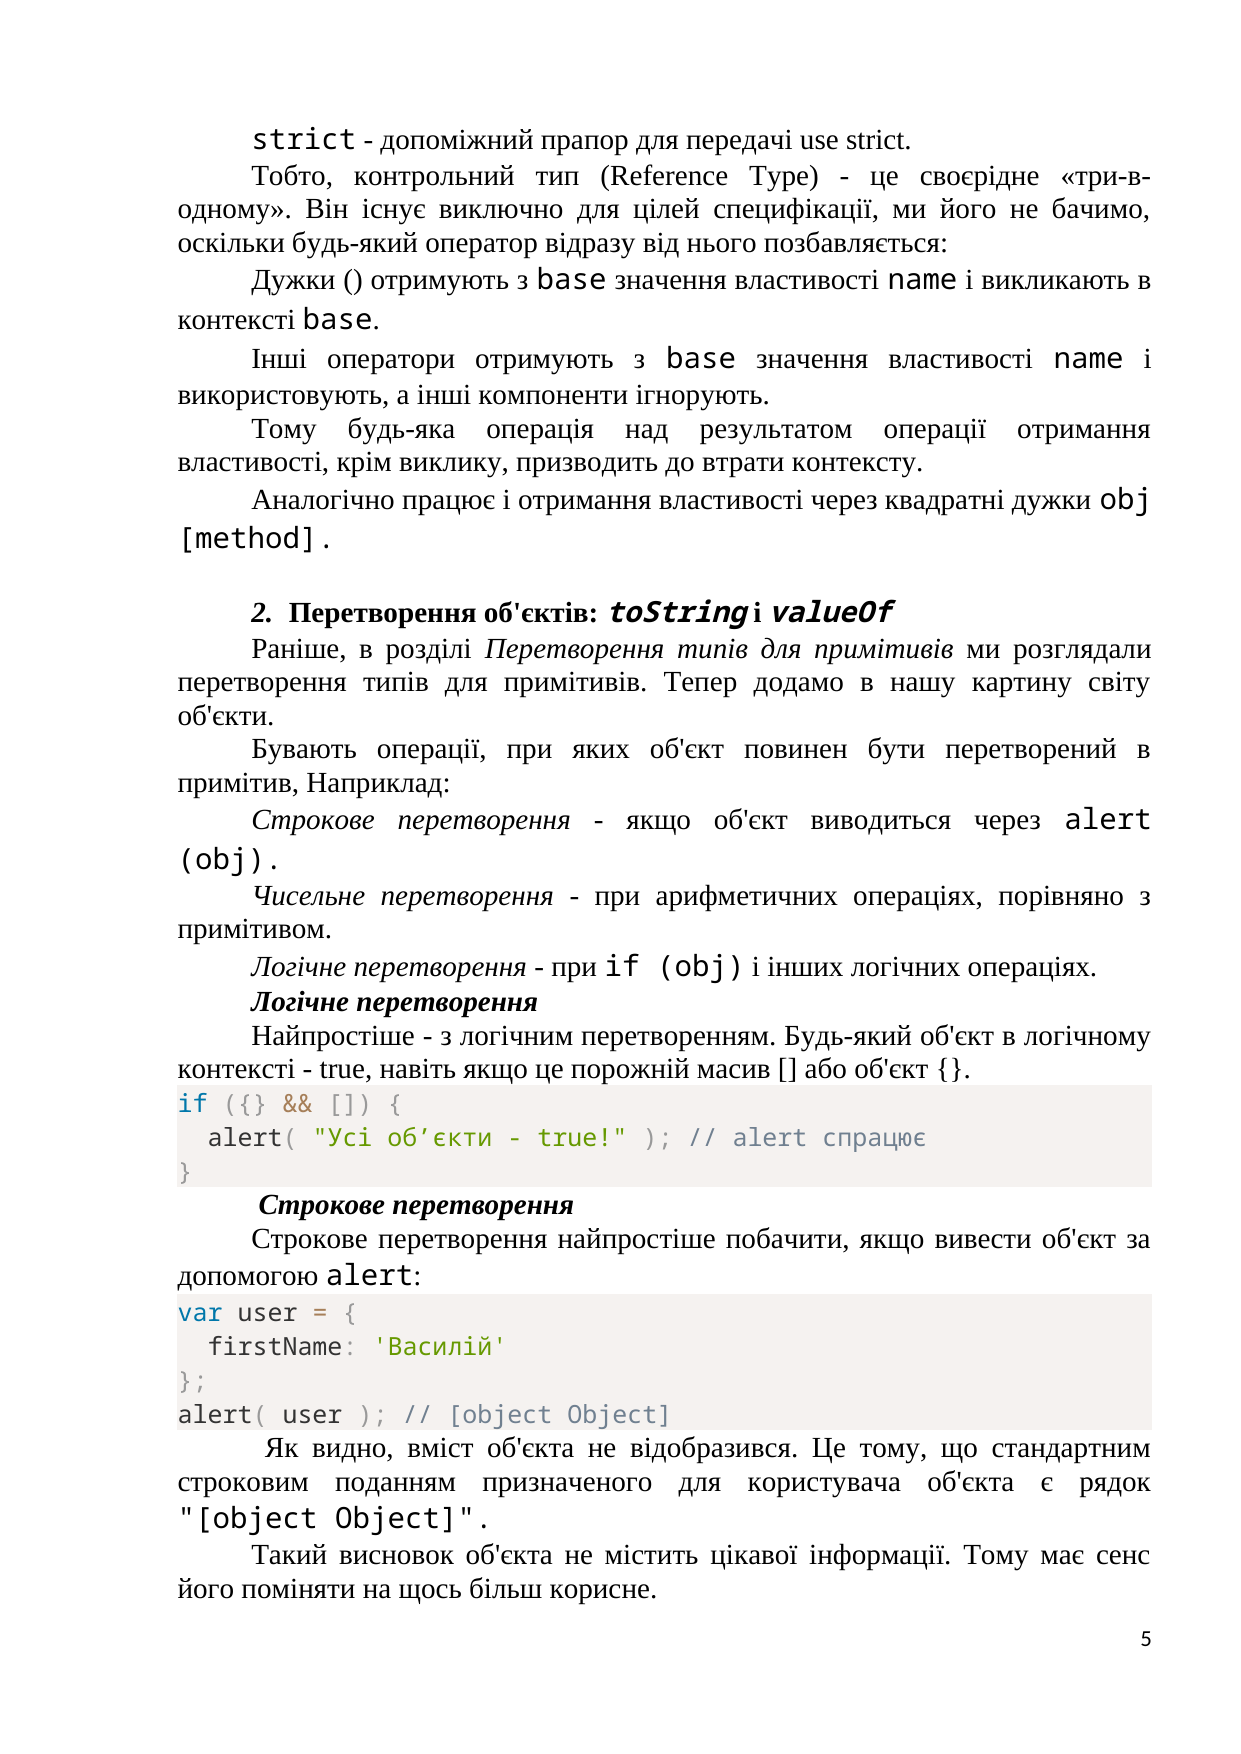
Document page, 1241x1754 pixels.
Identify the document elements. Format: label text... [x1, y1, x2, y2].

text Раніше, в розділі Перетворення типів для примітивів ми розглядали перетворення типів для примітивів. Тепер додамо в нашу картину світу об'єкти. [177, 631, 1152, 731]
text } [177, 1153, 1152, 1187]
text Строкове перетворення найпростіше побачити, якщо вивести об'єкт за допомогою alert: [177, 1221, 1152, 1294]
text Тому будь-яка операція над результатом операції отримання властивості, крім виклику, призводить до втрати контексту. [177, 411, 1152, 478]
text alert( "Усі об’єкти - true!" ); // alert спрацює [177, 1119, 1152, 1153]
text }; [177, 1362, 1152, 1396]
text strict - допоміжний прапор для передачі use strict. [177, 118, 1152, 158]
text Дужки () отримують з base значення властивості name і викликають в контексті base. [177, 258, 1152, 338]
text Логічне перетворення [177, 984, 1152, 1018]
text firstName: 'Василій' [177, 1328, 1152, 1362]
text Строкове перетворення - якщо об'єкт виводиться через alert (obj). [177, 798, 1152, 878]
text Чисельне перетворення - при арифметичних операціях, порівняно з примітивом. [177, 878, 1152, 945]
text Як видно, вміст об'єкта не відобразився. Це тому, що стандартним строковим поданням призначеного для користувача об'єкта є рядок "[object Object]". [177, 1430, 1152, 1537]
list Перетворення об'єктів: toString і valueOf [251, 591, 1152, 631]
text Строкове перетворення [177, 1187, 1152, 1221]
text Тобто, контрольний тип (Reference Type) - це своєрідне «три-в-одному». Він існує виключно для цілей специфікації, ми його не бачимо, оскільки будь-який оператор відразу від нього позбавляється: [177, 158, 1152, 258]
text Логічне перетворення - при if (obj) і інших логічних операціях. [177, 945, 1152, 984]
text Бувають операції, при яких об'єкт повинен бути перетворений в примітив, Наприклад: [177, 731, 1152, 798]
text Інші оператори отримують з base значення властивості name і використовують, а інші компоненти ігнорують. [177, 338, 1152, 411]
text alert( user ); // [object Object] [177, 1396, 1152, 1430]
text var user = { [177, 1294, 1152, 1328]
text Такий висновок об'єкта не містить цікавої інформації. Тому має сенс його поміняти на щось більш корисне. [177, 1537, 1152, 1604]
text if ({} && []) { [177, 1085, 1152, 1119]
text Найпростіше - з логічним перетворенням. Будь-який об'єкт в логічному контексті - true, навіть якщо це порожній масив [] або об'єкт {}. [177, 1018, 1152, 1085]
text Аналогічно працює і отримання властивості через квадратні дужки obj [method]. [177, 478, 1152, 557]
